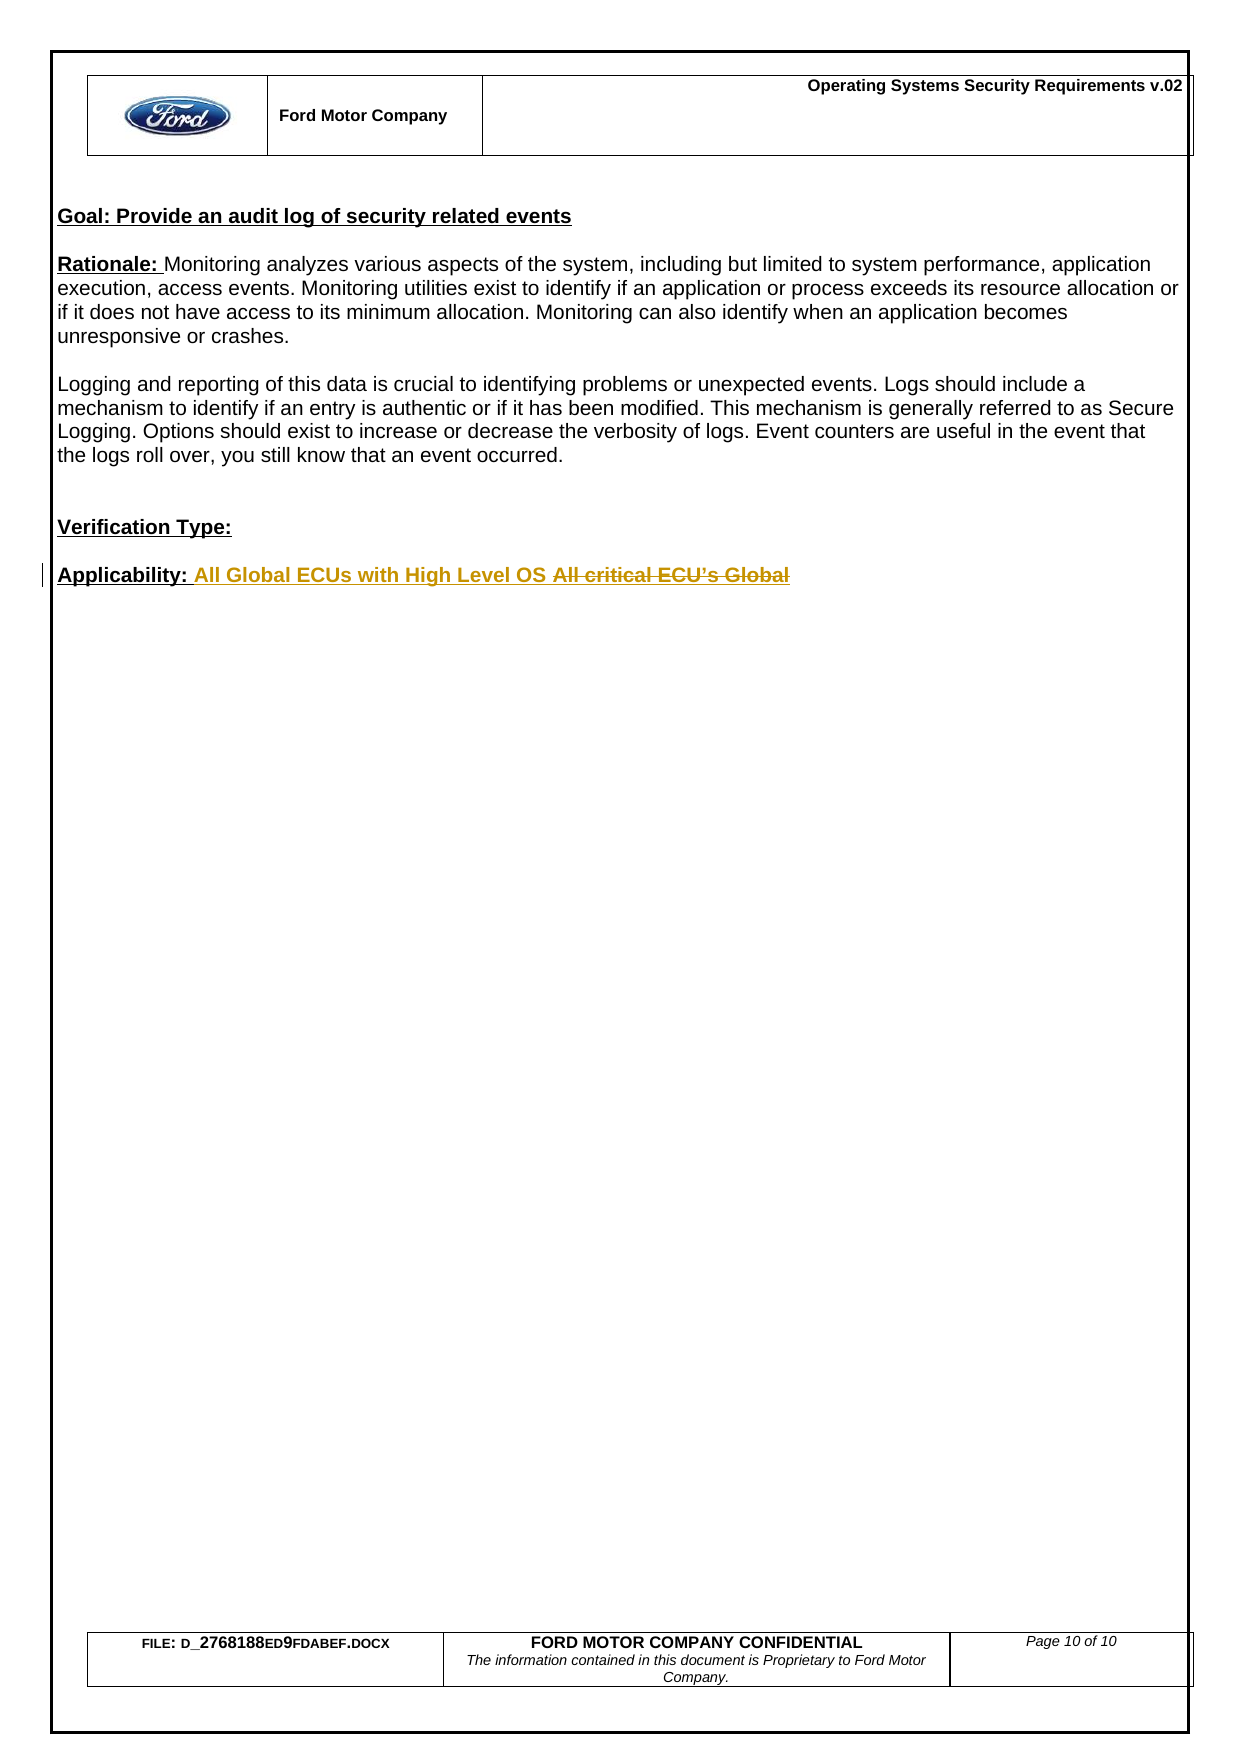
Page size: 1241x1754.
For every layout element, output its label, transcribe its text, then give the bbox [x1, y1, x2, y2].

text Verification Type: [57, 515, 1180, 539]
text Goal: Provide an audit log of security related events [57, 204, 1180, 228]
picture [112, 82, 244, 149]
text Logging and reporting of this data is crucial to identifying problems or unexpected events. Logs should include a mechanism to identify if an entry is authentic or if it has been modified. This mechanism is generally referred to as Secure Logging. Options should exist to increase or decrease the verbosity of logs. Event counters are useful in the event that the logs roll over, you still know that an event occurred. [57, 371, 1180, 467]
text Rationale: Monitoring analyzes various aspects of the system, including but limited to system performance, application execution, access events. Monitoring utilities exist to identify if an application or process exceeds its resource allocation or if it does not have access to its minimum allocation. Monitoring can also identify when an application becomes unresponsive or crashes. [57, 252, 1180, 347]
text Applicability: [57, 563, 1180, 587]
